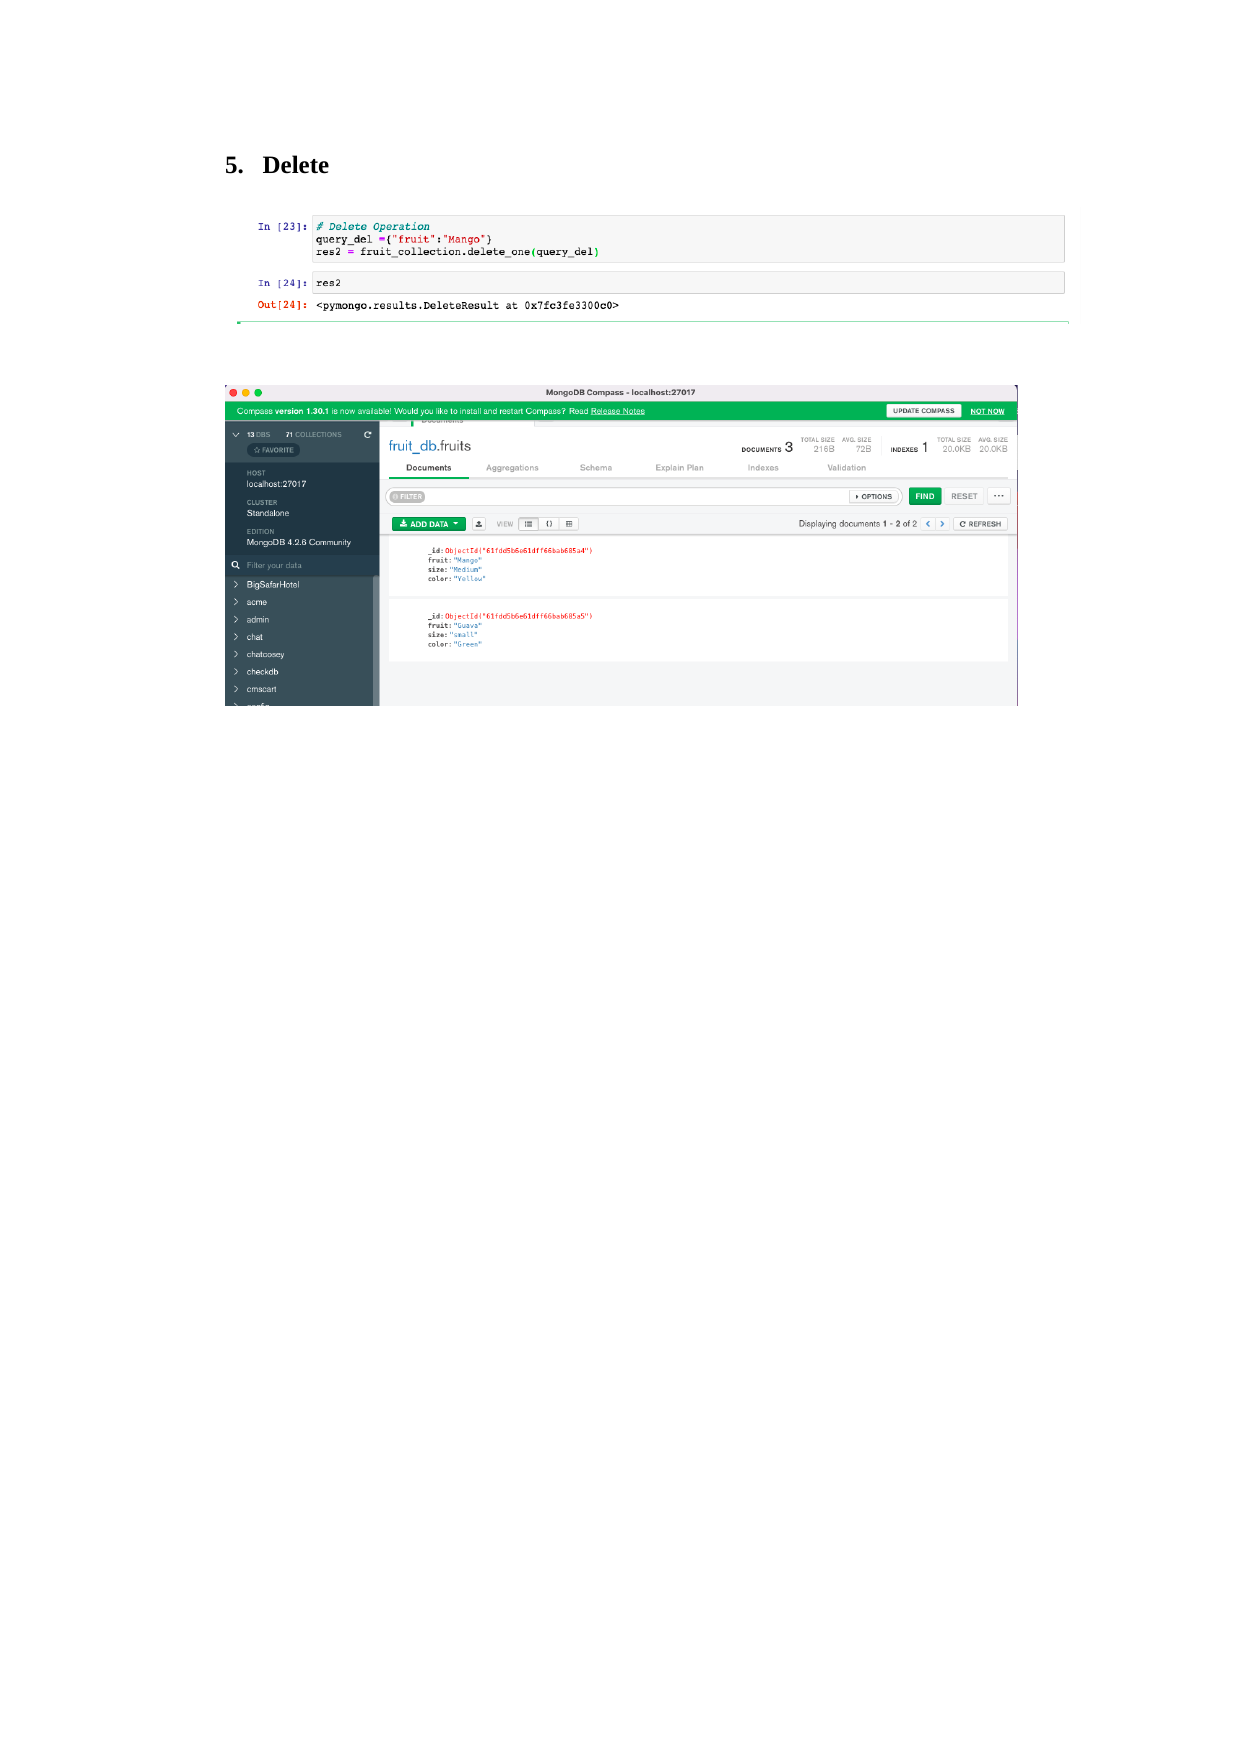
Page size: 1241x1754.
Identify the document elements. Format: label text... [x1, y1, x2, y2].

picture [225, 207, 1081, 324]
picture [225, 385, 1018, 706]
list Delete [225, 150, 1090, 179]
